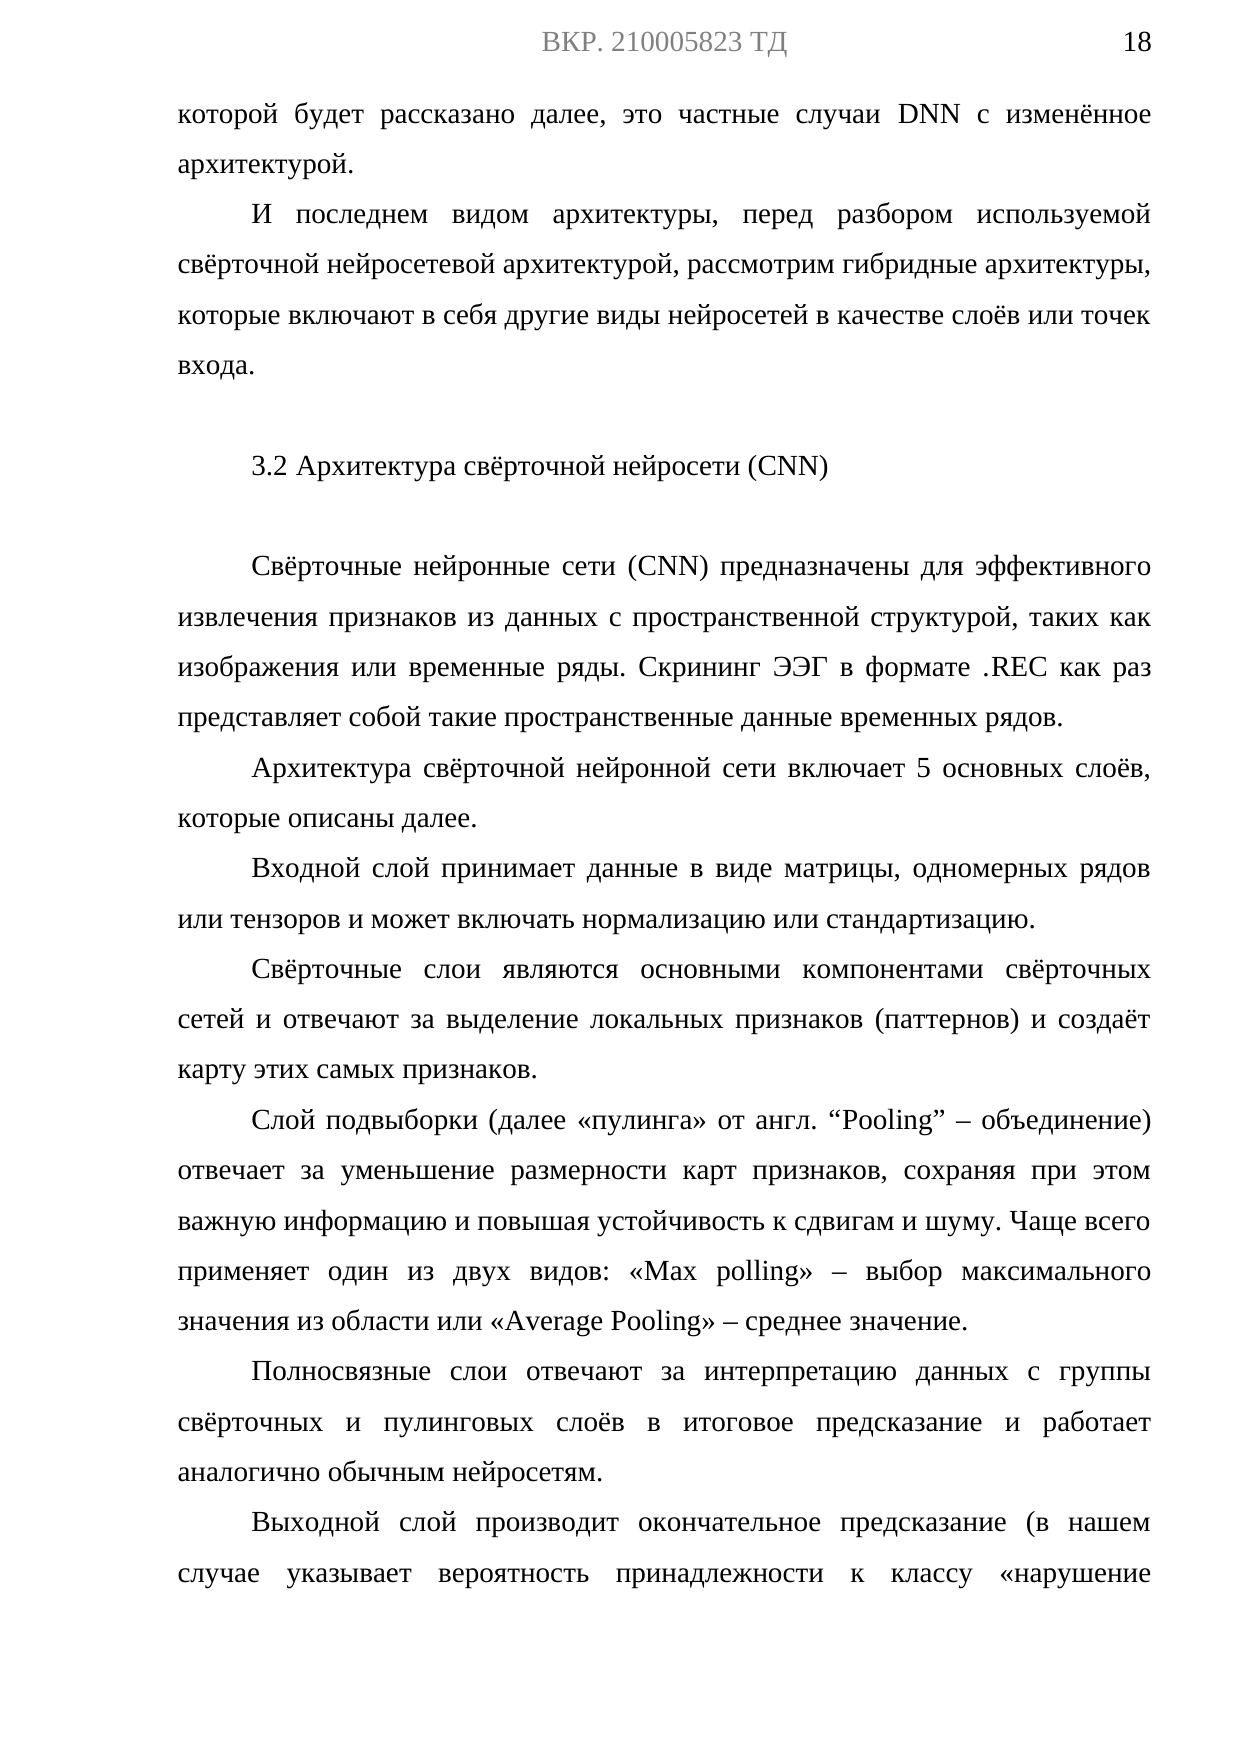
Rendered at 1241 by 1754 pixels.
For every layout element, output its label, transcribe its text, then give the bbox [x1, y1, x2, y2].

text Архитектура свёрточной нейронной сети включает 5 основных слоёв, которые описаны далее. [177, 750, 1152, 834]
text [177, 96, 1152, 179]
text Свёрточные нейронные сети (CNN) предназначены для эффективного извлечения признаков из данных с пространственной структурой, таких как изображения или временные ряды. Скрининг ЭЭГ в формате .REC как раз представляет собой такие пространственные данные временных рядов. [177, 548, 1152, 733]
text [177, 1504, 1152, 1588]
text Свёрточные слои являются основными компонентами свёрточных сетей и отвечают за выделение локальных признаков (паттернов) и создаёт карту этих самых признаков. [177, 951, 1152, 1085]
text Входной слой принимает данные в виде матрицы, одномерных рядов или тензоров и может включать нормализацию или стандартизацию. [177, 850, 1152, 934]
text И последнем видом архитектуры, перед разбором используемой свёрточной нейросетевой архитектурой, рассмотрим гибридные архитектуры, которые включают в себя другие виды нейросетей в качестве слоёв или точек входа. [177, 196, 1152, 381]
text Слой подвыборки (далее «пулинга» от англ. “Pooling” – объединение) отвечает за уменьшение размерности карт признаков, сохраняя при этом важную информацию и повышая устойчивость к сдвигам и шуму. Чаще всего применяет один из двух видов: «Max polling» – выбор максимального значения из области или «Average Pooling» – среднее значение. [177, 1102, 1152, 1337]
text Полносвязные слои отвечают за интерпретацию данных с группы свёрточных и пулинговых слоёв в итоговое предсказание и работает аналогично обычным нейросетям. [177, 1353, 1152, 1488]
subtitle Архитектура свёрточной нейросети (CNN) [177, 448, 1152, 481]
